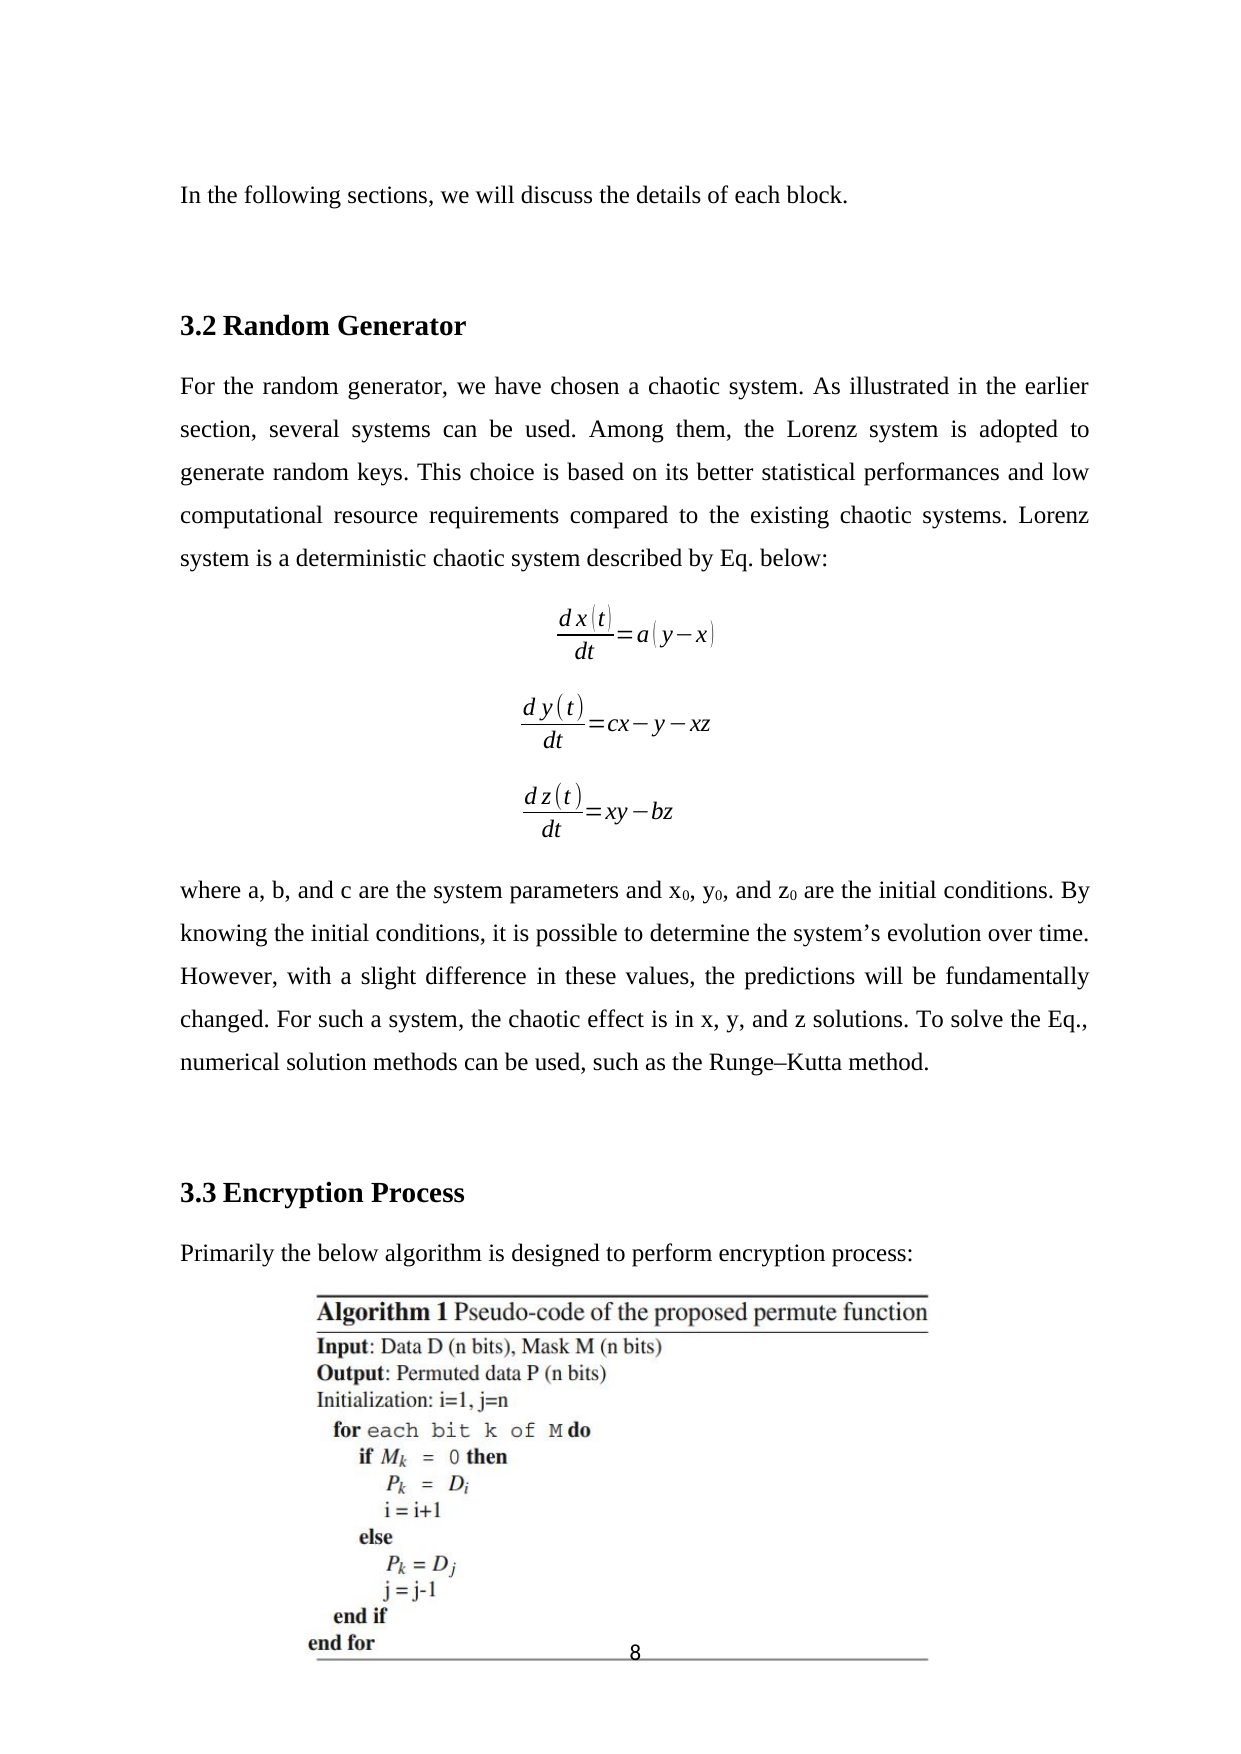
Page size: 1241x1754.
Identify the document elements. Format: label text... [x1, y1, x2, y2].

text where a, b, and c are the system parameters and x0, y0, and z0 are the initial conditions. By knowing the initial conditions, it is possible to determine the system’s evolution over time. However, with a slight difference in these values, the predictions will be fundamentally changed. For such a system, the chaotic effect is in x, y, and z solutions. To solve the Eq., numerical solution methods can be used, such as the Runge–Kutta method. [180, 875, 1090, 1076]
subtitle 3.3 Encryption Process [180, 1175, 1090, 1209]
picture [305, 1287, 935, 1666]
text For the random generator, we have chosen a chaotic system. As illustrated in the earlier section, several systems can be used. Among them, the Lorenz system is adopted to generate random keys. This choice is based on its better statistical performances and low computational resource requirements compared to the existing chaotic systems. Lorenz system is a deterministic chaotic system described by Eq. below: [180, 371, 1090, 572]
text In the following sections, we will discuss the details of each block. [180, 180, 1090, 209]
text Primarily the below algorithm is designed to perform encryption process: [180, 1238, 1090, 1267]
subtitle 3.2 Random Generator [180, 308, 1090, 341]
